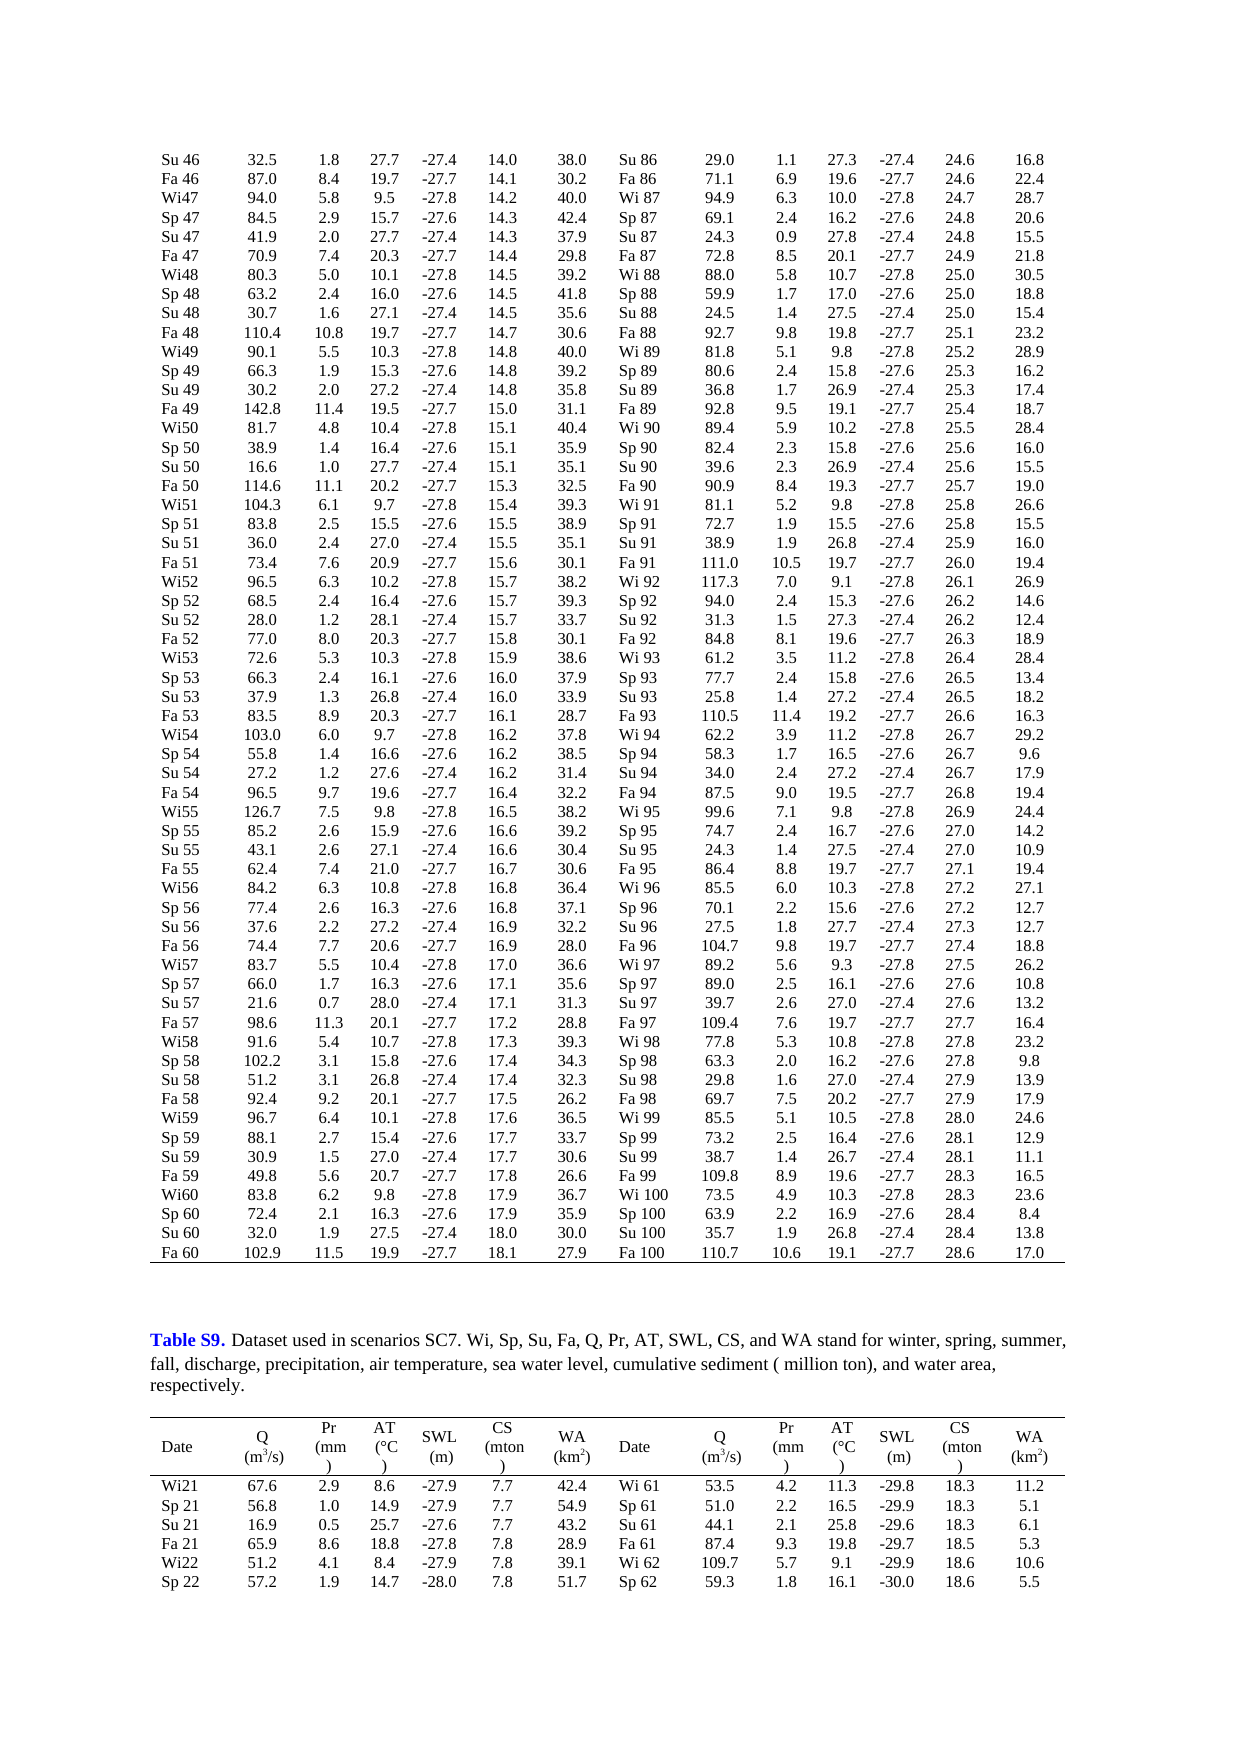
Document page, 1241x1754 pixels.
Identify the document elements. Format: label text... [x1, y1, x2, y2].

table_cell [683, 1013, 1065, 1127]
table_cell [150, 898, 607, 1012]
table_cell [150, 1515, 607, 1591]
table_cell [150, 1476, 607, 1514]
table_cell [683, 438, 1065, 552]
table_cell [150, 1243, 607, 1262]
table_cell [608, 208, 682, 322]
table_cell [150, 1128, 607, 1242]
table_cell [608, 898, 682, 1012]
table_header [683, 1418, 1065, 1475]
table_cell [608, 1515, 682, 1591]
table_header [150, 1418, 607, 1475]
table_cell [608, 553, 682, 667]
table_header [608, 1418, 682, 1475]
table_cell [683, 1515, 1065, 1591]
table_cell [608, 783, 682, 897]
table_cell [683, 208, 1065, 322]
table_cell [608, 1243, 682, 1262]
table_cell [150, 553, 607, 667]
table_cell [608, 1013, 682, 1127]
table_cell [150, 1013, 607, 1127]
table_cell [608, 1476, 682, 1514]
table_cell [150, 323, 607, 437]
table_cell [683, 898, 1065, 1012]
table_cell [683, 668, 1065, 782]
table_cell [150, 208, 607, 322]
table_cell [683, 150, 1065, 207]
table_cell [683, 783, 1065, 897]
text Table S9. Dataset used in scenarios SC7. Wi, Sp, Su, Fa, Q, Pr, AT, SWL, CS, and WA stand for winter, spring, summer, fall, discharge, precipitation, air temperature, sea water level, cumulative sediment ( million ton), and water area, respectively. [150, 1322, 1090, 1396]
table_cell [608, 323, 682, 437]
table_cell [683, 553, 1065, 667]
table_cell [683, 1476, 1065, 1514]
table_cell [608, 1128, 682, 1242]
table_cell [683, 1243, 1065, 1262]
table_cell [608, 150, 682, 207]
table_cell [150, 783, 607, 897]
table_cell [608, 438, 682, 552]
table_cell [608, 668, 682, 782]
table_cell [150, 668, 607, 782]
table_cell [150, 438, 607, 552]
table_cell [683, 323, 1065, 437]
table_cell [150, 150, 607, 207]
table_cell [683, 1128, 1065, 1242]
